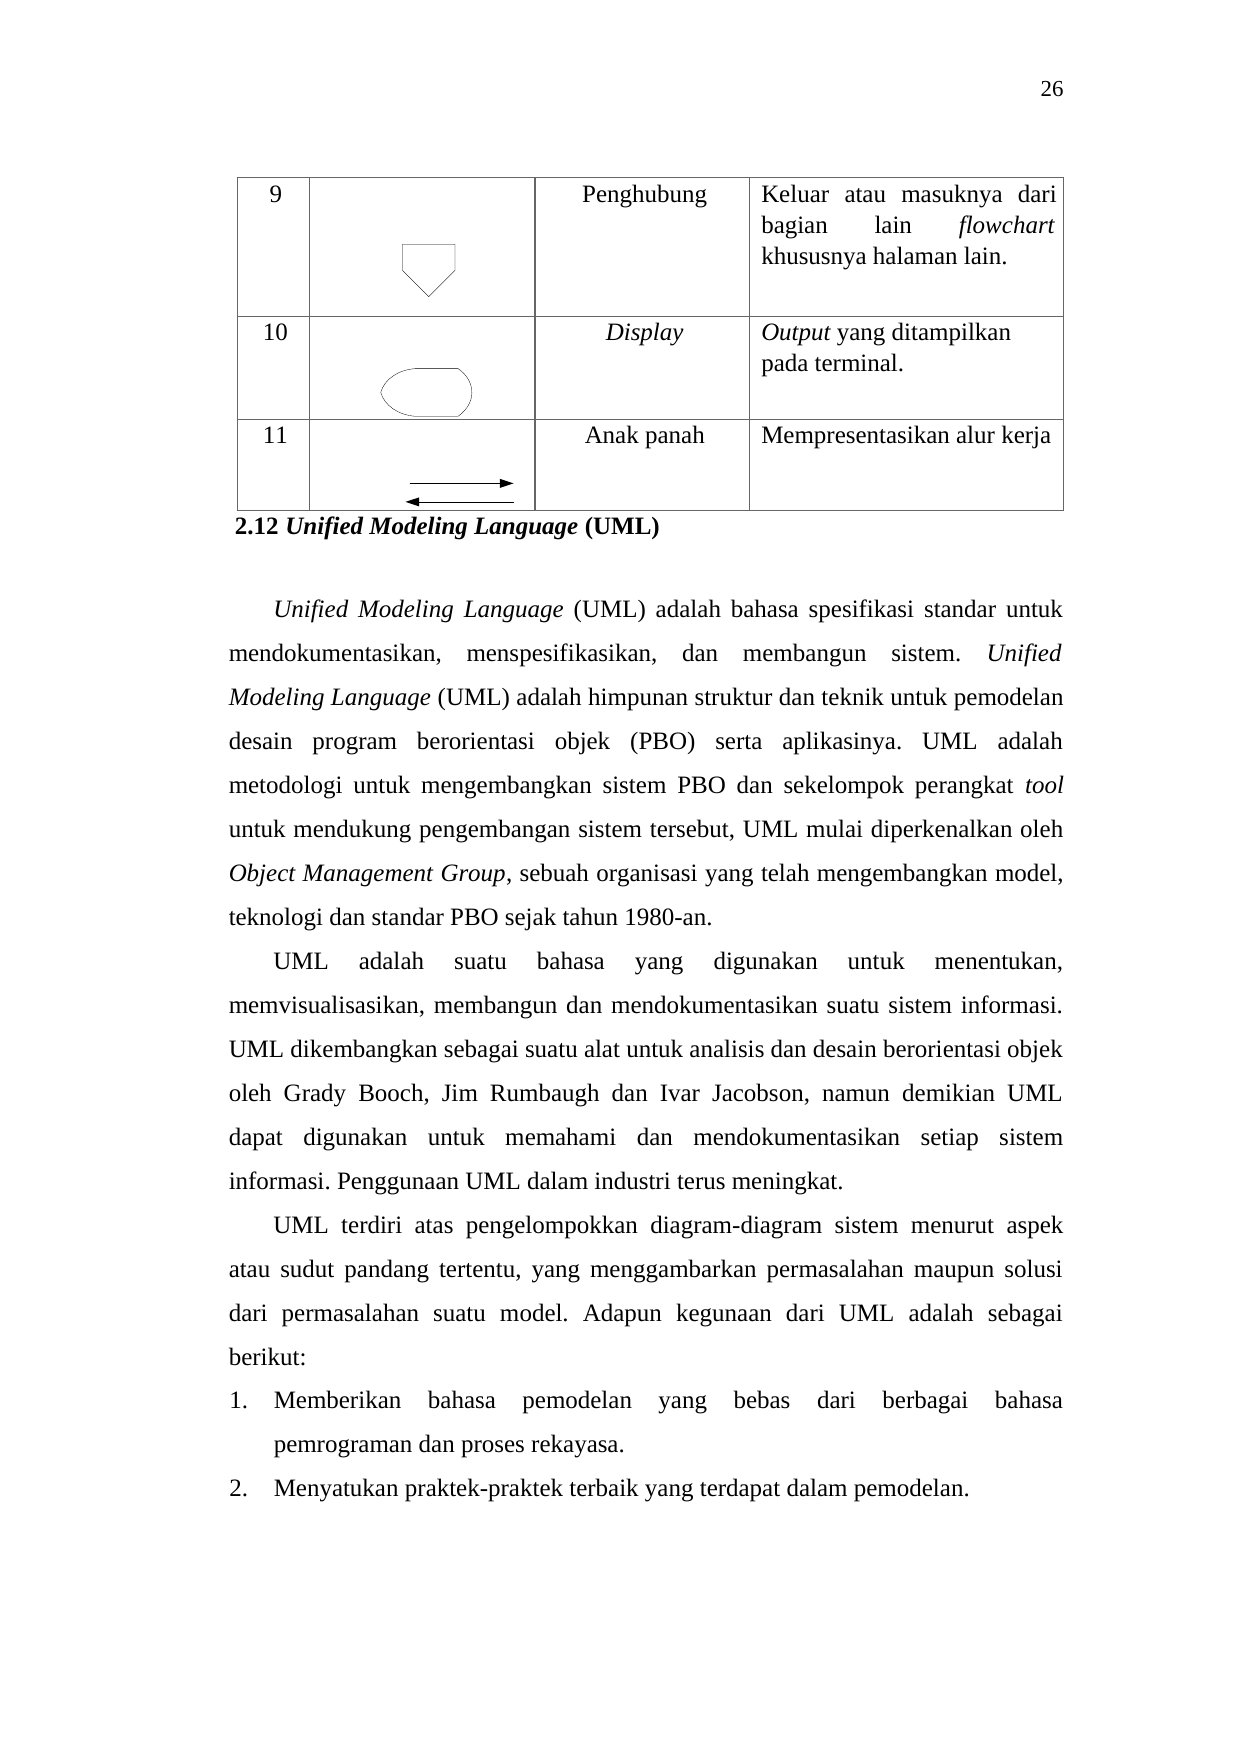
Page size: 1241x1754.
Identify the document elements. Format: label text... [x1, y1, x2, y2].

list Memberikan bahasa pemodelan yang bebas dari berbagai bahasa pemrograman dan proses rekayasa. [229, 1386, 1064, 1458]
text Unified Modeling Language (UML) adalah bahasa spesifikasi standar untuk mendokumentasikan, menspesifikasikan, dan membangun sistem. Unified Modeling Language (UML) adalah himpunan struktur dan teknik untuk pemodelan desain program berorientasi objek (PBO) serta aplikasinya. UML adalah metodologi untuk mengembangkan sistem PBO dan sekelompok perangkat tool untuk mendukung pengembangan sistem tersebut, UML mulai diperkenalkan oleh Object Management Group, sebuah organisasi yang telah mengembangkan model, teknologi dan standar PBO sejak tahun 1980-an. [228, 594, 1064, 931]
table_cell Mempresentasikan alur kerja [750, 420, 1063, 510]
table_cell [310, 317, 534, 418]
list Menyatukan praktek-praktek terbaik yang terdapat dalam pemodelan. [229, 1473, 1064, 1502]
text UML adalah suatu bahasa yang digunakan untuk menentukan, memvisualisasikan, membangun dan mendokumentasikan suatu sistem informasi. UML dikembangkan sebagai suatu alat untuk analisis dan desain berorientasi objek oleh Grady Booch, Jim Rumbaugh dan Ivar Jacobson, namun demikian UML dapat digunakan untuk memahami dan mendokumentasikan setiap sistem informasi. Penggunaan UML dalam industri terus meningkat. [228, 946, 1064, 1194]
table_cell [310, 178, 534, 316]
subtitle 2.12 Unified Modeling Language (UML) [234, 511, 1064, 540]
table_cell 9 [238, 178, 309, 316]
table_cell Display [536, 317, 749, 418]
table_cell Output yang ditampilkan pada terminal. [750, 317, 1063, 418]
table_cell Keluar atau masuknya dari bagian lain flowchart khususnya halaman lain. [750, 178, 1063, 316]
table_cell Penghubung [536, 178, 749, 316]
table_cell Anak panah [536, 420, 749, 510]
text UML terdiri atas pengelompokkan diagram-diagram sistem menurut aspek atau sudut pandang tertentu, yang menggambarkan permasalahan maupun solusi dari permasalahan suatu model. Adapun kegunaan dari UML adalah sebagai berikut: [228, 1210, 1064, 1370]
table_cell [310, 420, 534, 510]
table_cell 11 [238, 420, 309, 510]
table_cell 10 [238, 317, 309, 418]
